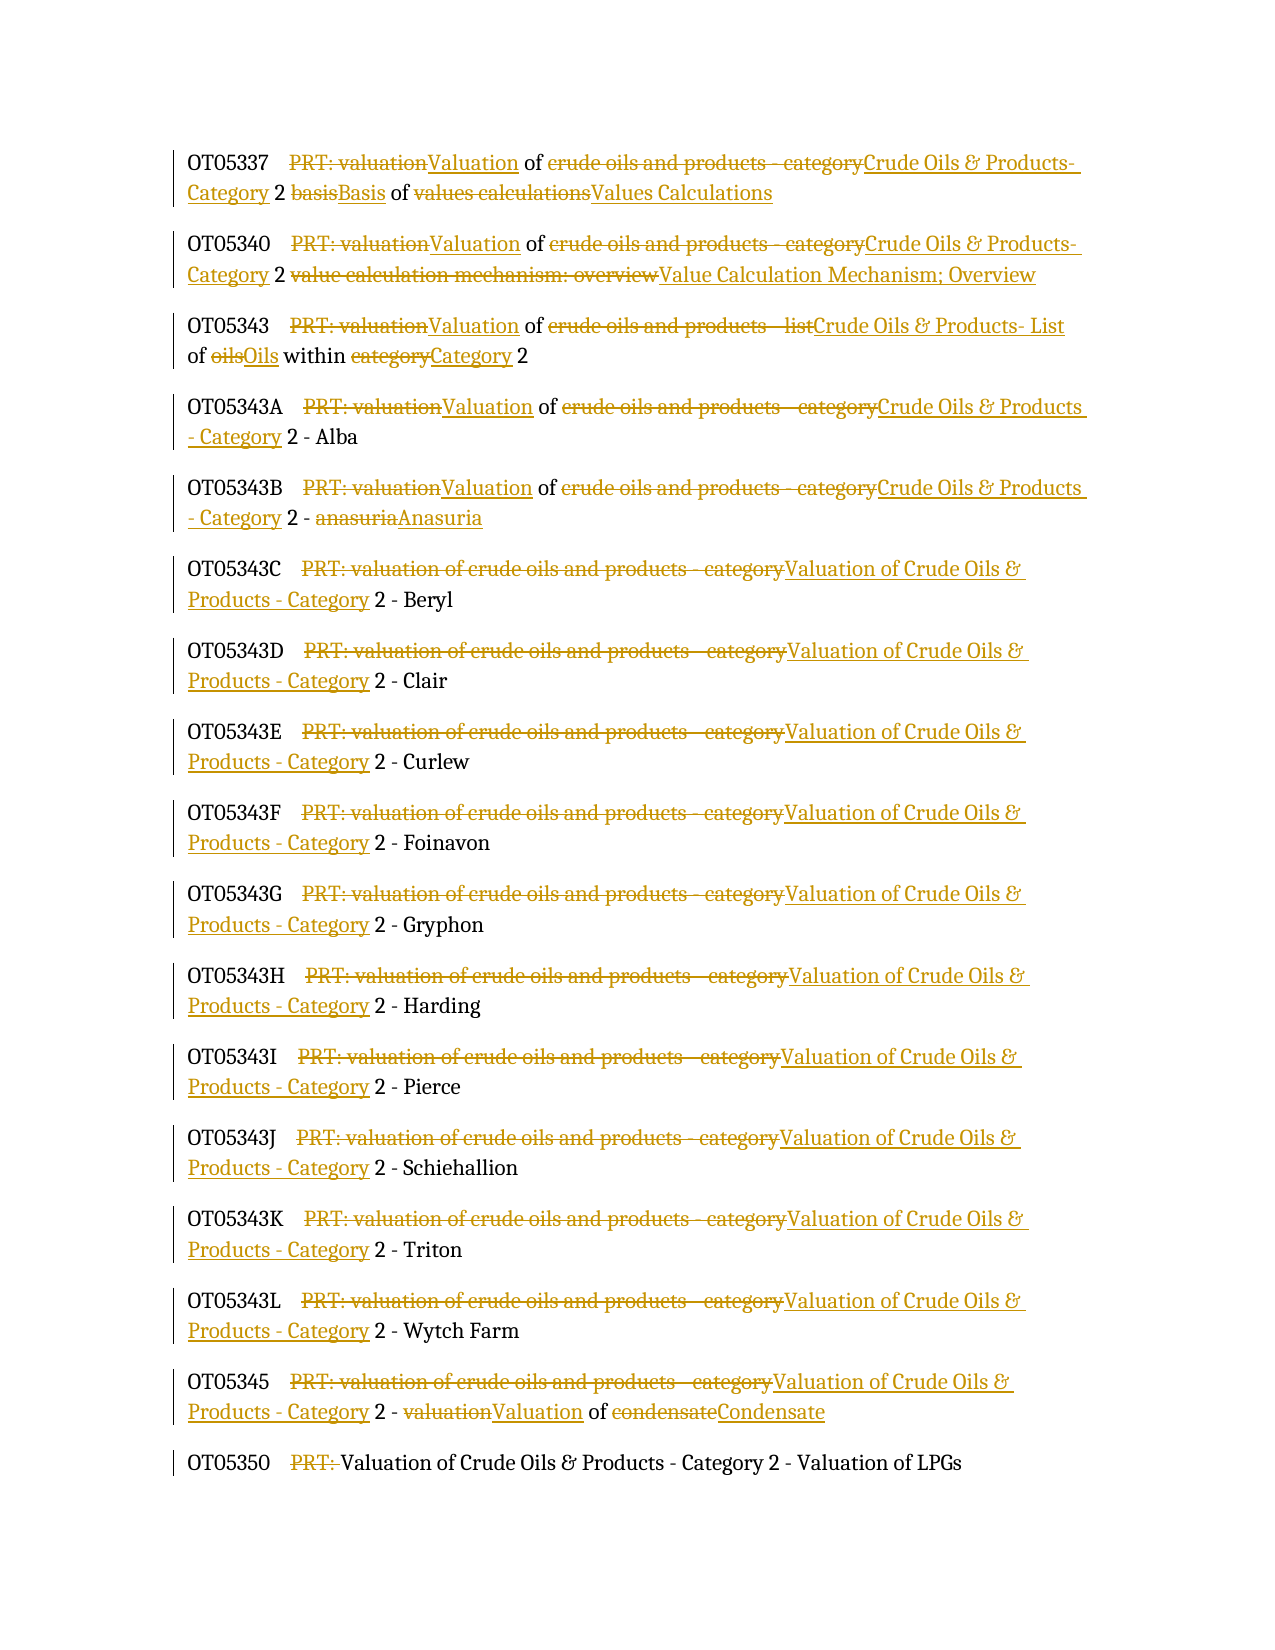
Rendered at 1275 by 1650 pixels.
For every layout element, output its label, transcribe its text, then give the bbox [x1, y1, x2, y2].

text OT05350 Valuation of Crude Oils & Products - Category 2 - Valuation of LPGs [187, 1450, 1087, 1476]
text OT05343C 2 - Beryl [187, 556, 1087, 613]
text OT05343D 2 - Clair [187, 637, 1087, 694]
text OT05343K 2 - Triton [187, 1206, 1087, 1263]
text OT05343 of of within 2 [187, 312, 1087, 369]
text OT05343G 2 - Gryphon [187, 881, 1087, 938]
text OT05340 of 2 [187, 231, 1087, 288]
text OT05343L 2 - Wytch Farm [187, 1287, 1087, 1344]
text OT05343B of 2 - [187, 475, 1087, 532]
text OT05343F 2 - Foinavon [187, 800, 1087, 857]
text OT05337 of 2 of [187, 150, 1087, 207]
text OT05343I 2 - Pierce [187, 1044, 1087, 1100]
text OT05345 2 - of [187, 1369, 1087, 1425]
text OT05343E 2 - Curlew [187, 719, 1087, 775]
text OT05343A of 2 - Alba [187, 394, 1087, 450]
text OT05343H 2 - Harding [187, 962, 1087, 1019]
text OT05343J 2 - Schiehallion [187, 1125, 1087, 1182]
